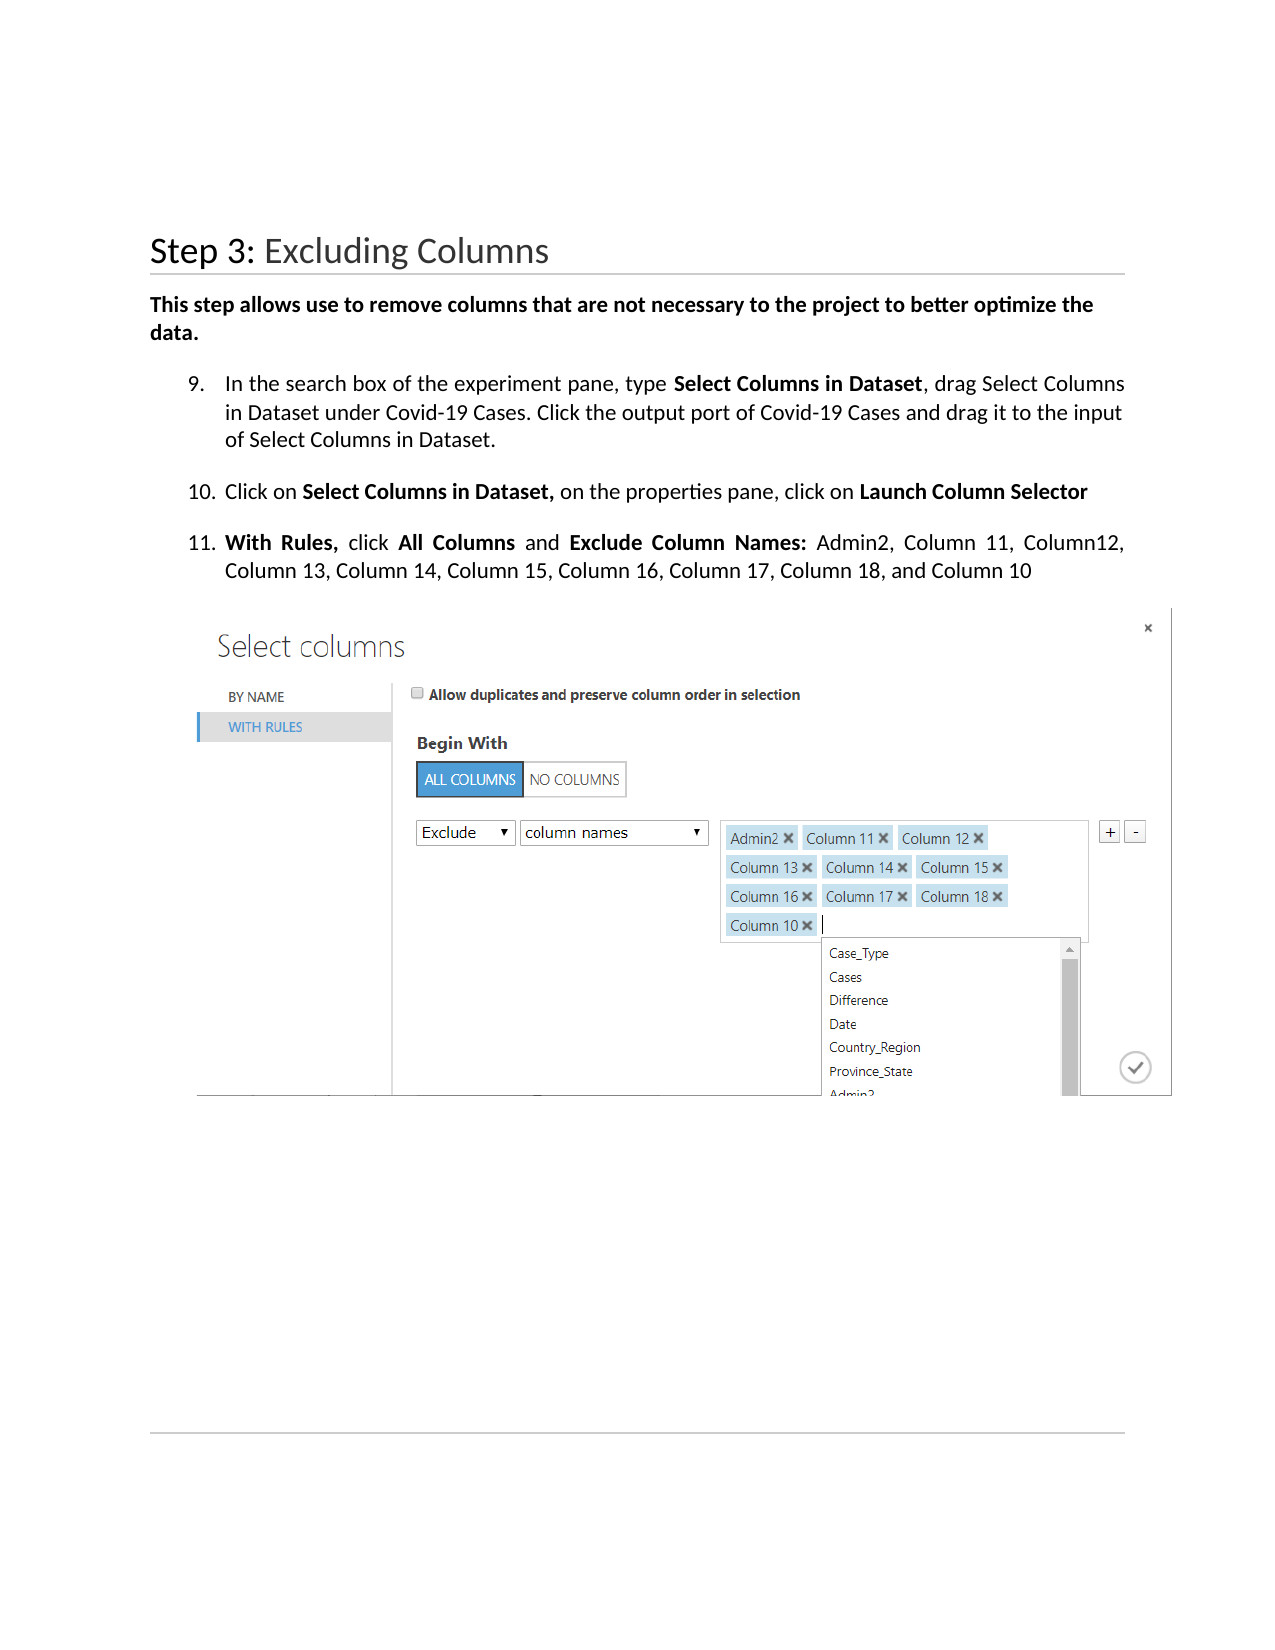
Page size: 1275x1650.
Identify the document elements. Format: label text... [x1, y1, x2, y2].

list Click on Select Columns in Dataset, on the properties pane, click on Launch Column Selector [187, 477, 1125, 505]
list With Rules, click All Columns and Exclude Column Names: Admin2, Column 11, Column12, Column 13, Column 14, Column 15, Column 16, Column 17, Column 18, and Column 10 [187, 528, 1125, 584]
text This step allows use to remove columns that are not necessary to the project to better optimize the data. [150, 290, 1125, 346]
picture [196, 608, 1172, 1096]
list In the search box of the experiment pane, type Select Columns in Dataset, drag Select Columns in Dataset under Covid-19 Cases. Click the output port of Covid-19 Cases and drag it to the input of Select Columns in Dataset. [187, 369, 1125, 454]
text Step 3: Excluding Columns [150, 227, 1125, 273]
